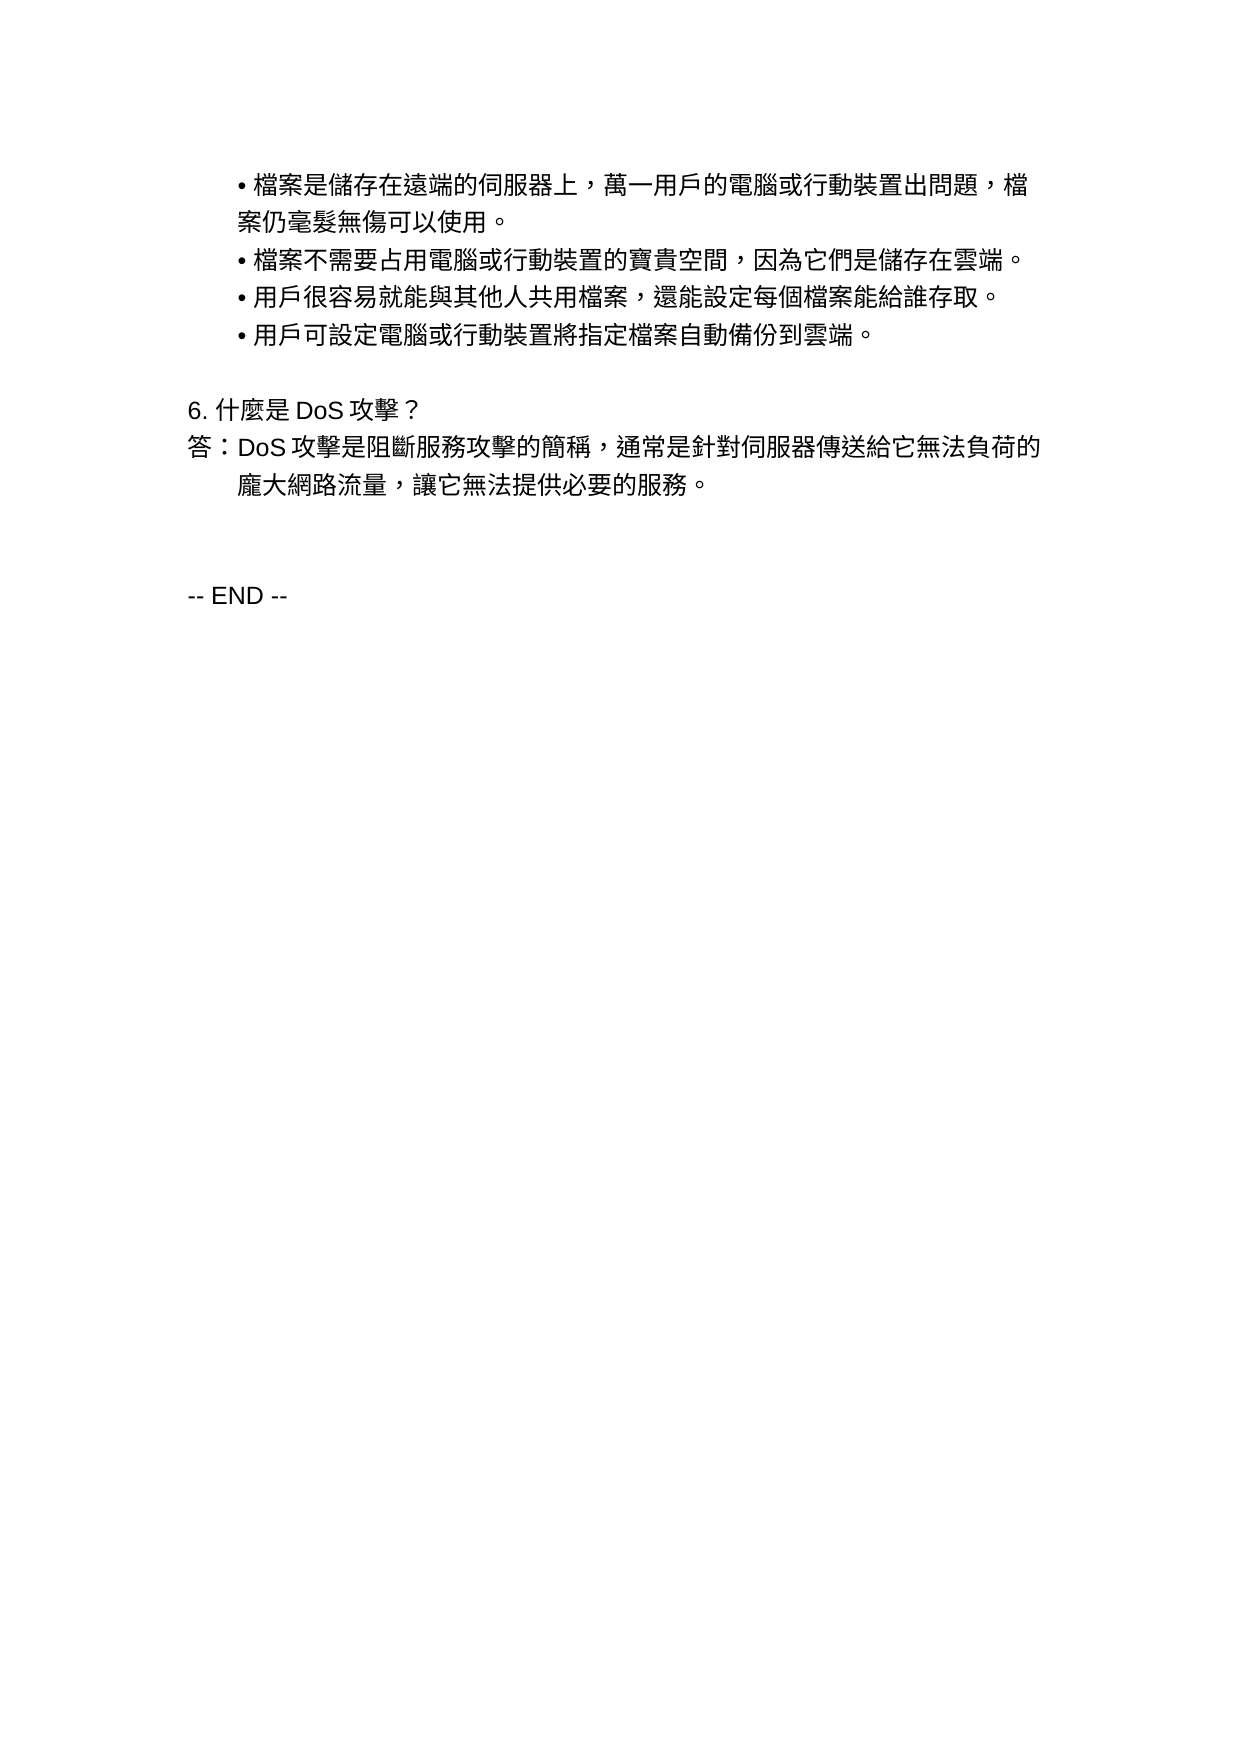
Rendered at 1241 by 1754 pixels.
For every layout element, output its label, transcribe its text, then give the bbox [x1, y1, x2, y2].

text • 檔案不需要占用電腦或行動裝置的寶貴空間，因為它們是儲存在雲端。 [237, 239, 1053, 277]
text • 檔案是儲存在遠端的伺服器上，萬一用戶的電腦或行動裝置出問題，檔案仍毫髮無傷可以使用。 [237, 164, 1053, 239]
text • 用戶可設定電腦或行動裝置將指定檔案自動備份到雲端。 [237, 314, 1053, 352]
text 6. 什麼是DoS攻擊？ [187, 389, 1053, 427]
text -- END -- [187, 577, 1053, 614]
text 答：DoS攻擊是阻斷服務攻擊的簡稱，通常是針對伺服器傳送給它無法負荷的龐大網路流量，讓它無法提供必要的服務。 [187, 427, 1053, 502]
text • 用戶很容易就能與其他人共用檔案，還能設定每個檔案能給誰存取。 [237, 277, 1053, 314]
